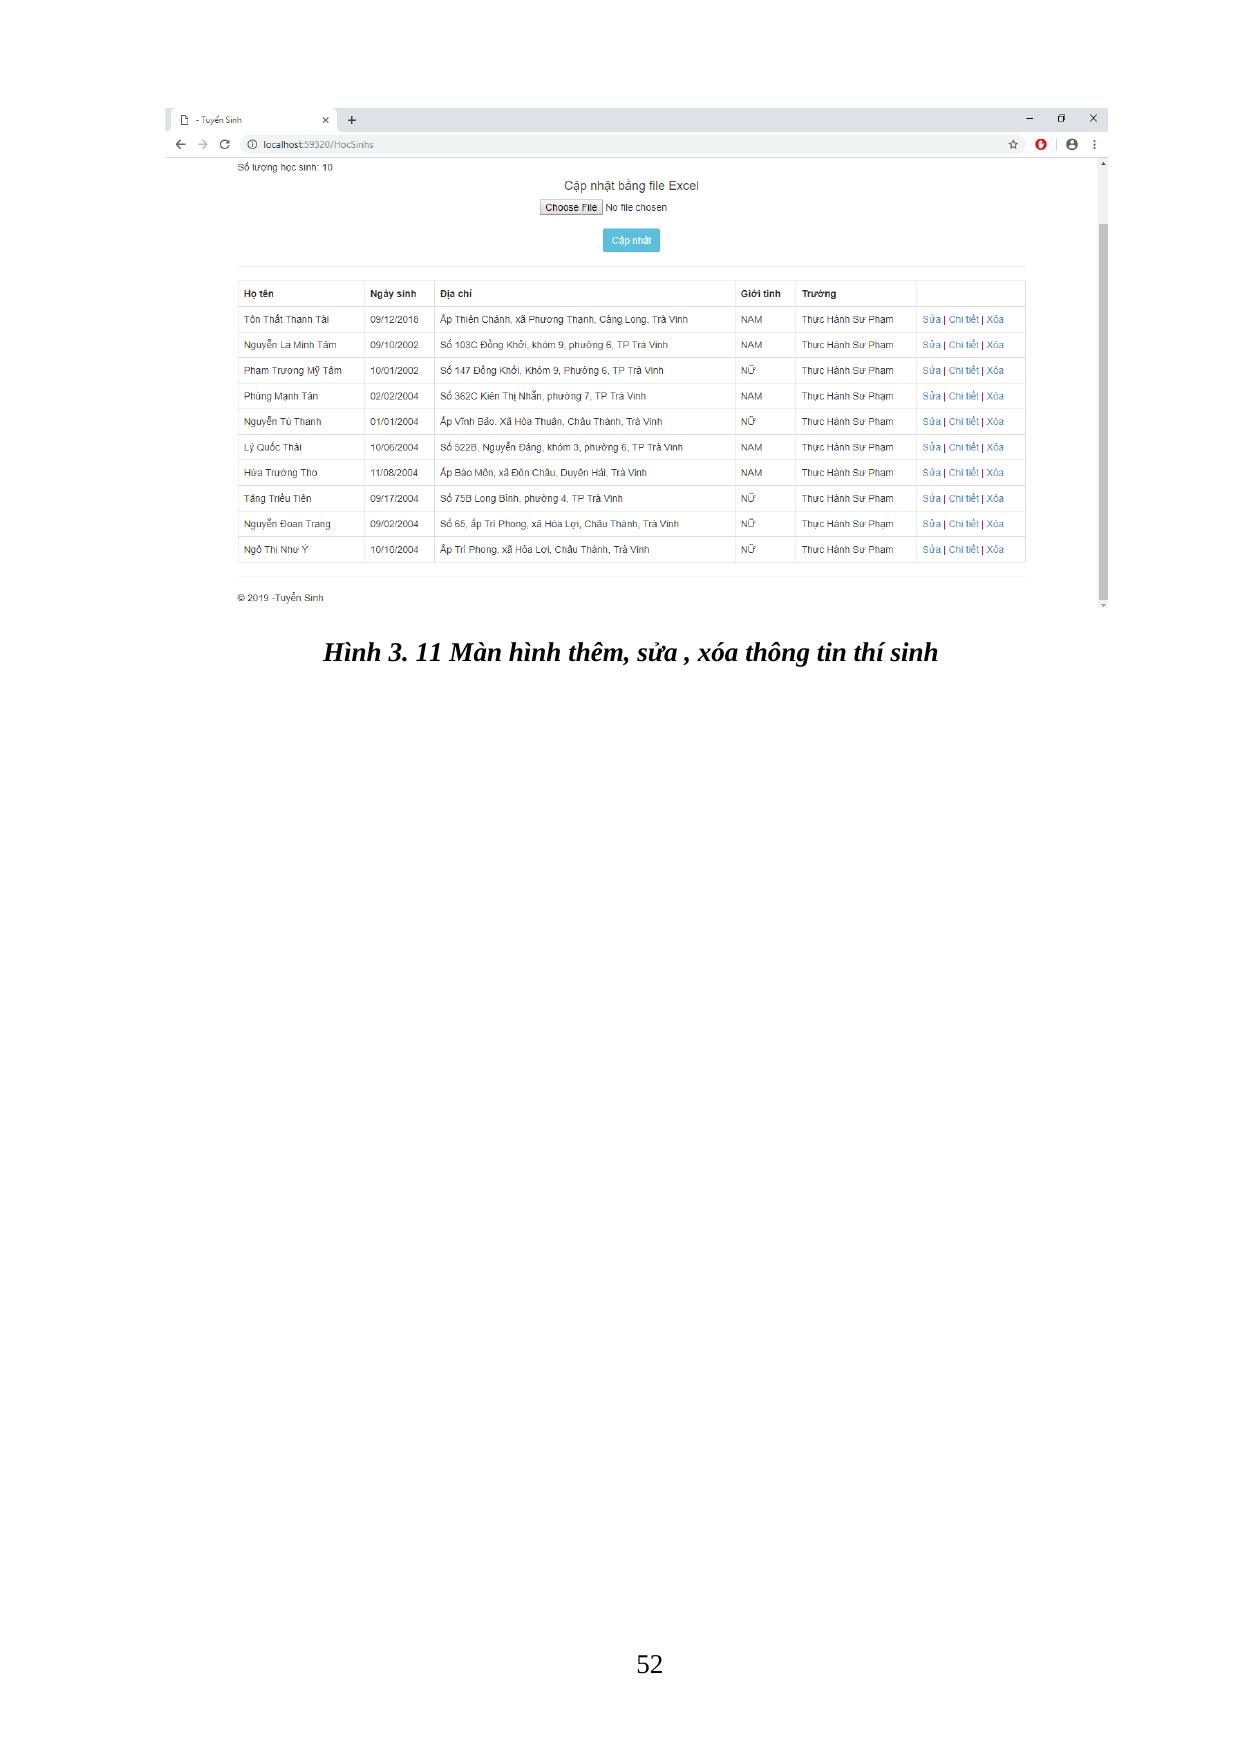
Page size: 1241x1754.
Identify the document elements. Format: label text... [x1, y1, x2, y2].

picture [165, 108, 1108, 608]
